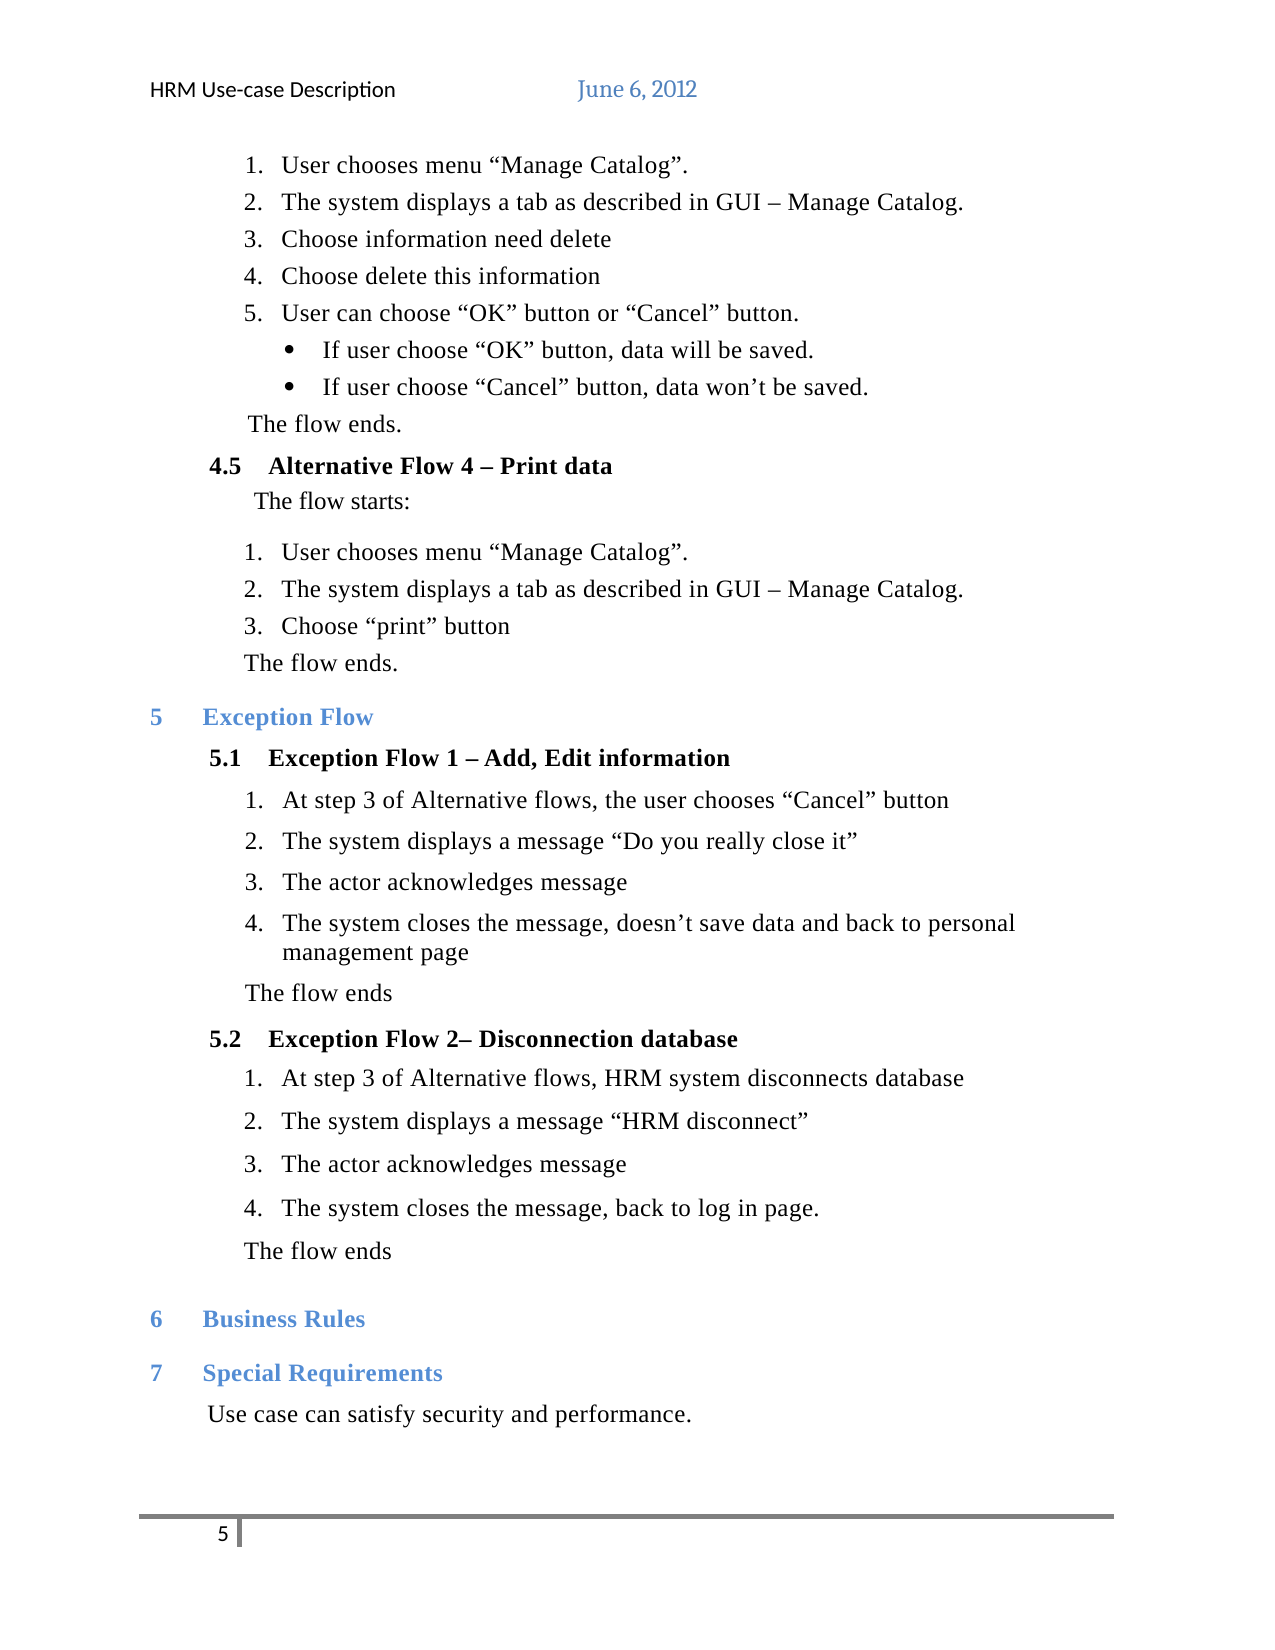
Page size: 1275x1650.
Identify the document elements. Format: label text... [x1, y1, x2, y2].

subtitle The flow starts: [253, 486, 1125, 514]
list Choose information need delete [244, 224, 1125, 253]
subtitle Business Rules [150, 1304, 1125, 1333]
list The flow ends. [247, 409, 1125, 438]
list Choose “print” button [244, 611, 1125, 640]
list The system displays a tab as described in GUI – Manage Catalog. [244, 187, 1125, 216]
text Use case can satisfy security and performance. [207, 1399, 1125, 1428]
subtitle Exception Flow [150, 702, 1125, 731]
list The actor acknowledges message [244, 1149, 1125, 1178]
list The system closes the message, doesn’t save data and back to personal management page [244, 908, 1125, 966]
subtitle Exception Flow 2– Disconnection database [209, 1024, 1125, 1053]
list The system displays a message “Do you really close it” [244, 826, 1125, 855]
list At step 3 of Alternative flows, HRM system disconnects database [244, 1063, 1125, 1092]
text The flow ends [244, 1236, 1125, 1264]
list User can choose “OK” button or “Cancel” button. [244, 298, 1125, 327]
text The flow ends [244, 978, 1125, 1007]
list If user choose “OK” button, data will be saved. [285, 335, 1125, 364]
list Choose delete this information [244, 261, 1125, 290]
list User chooses menu “Manage Catalog”. [244, 150, 1125, 179]
list The system displays a message “HRM disconnect” [244, 1106, 1125, 1135]
list The system closes the message, back to log in page. [244, 1193, 1125, 1221]
subtitle Exception Flow 1 – Add, Edit information [209, 743, 1125, 772]
list If user choose “Cancel” button, data won’t be saved. [285, 372, 1125, 401]
list At step 3 of Alternative flows, the user chooses “Cancel” button [244, 785, 1125, 813]
list The flow ends. [244, 648, 1125, 677]
list User chooses menu “Manage Catalog”. [244, 537, 1125, 566]
list The system displays a tab as described in GUI – Manage Catalog. [244, 574, 1125, 603]
subtitle Special Requirements [150, 1358, 1125, 1386]
list The actor acknowledges message [244, 867, 1125, 896]
subtitle Alternative Flow 4 – Print data [209, 451, 1125, 479]
